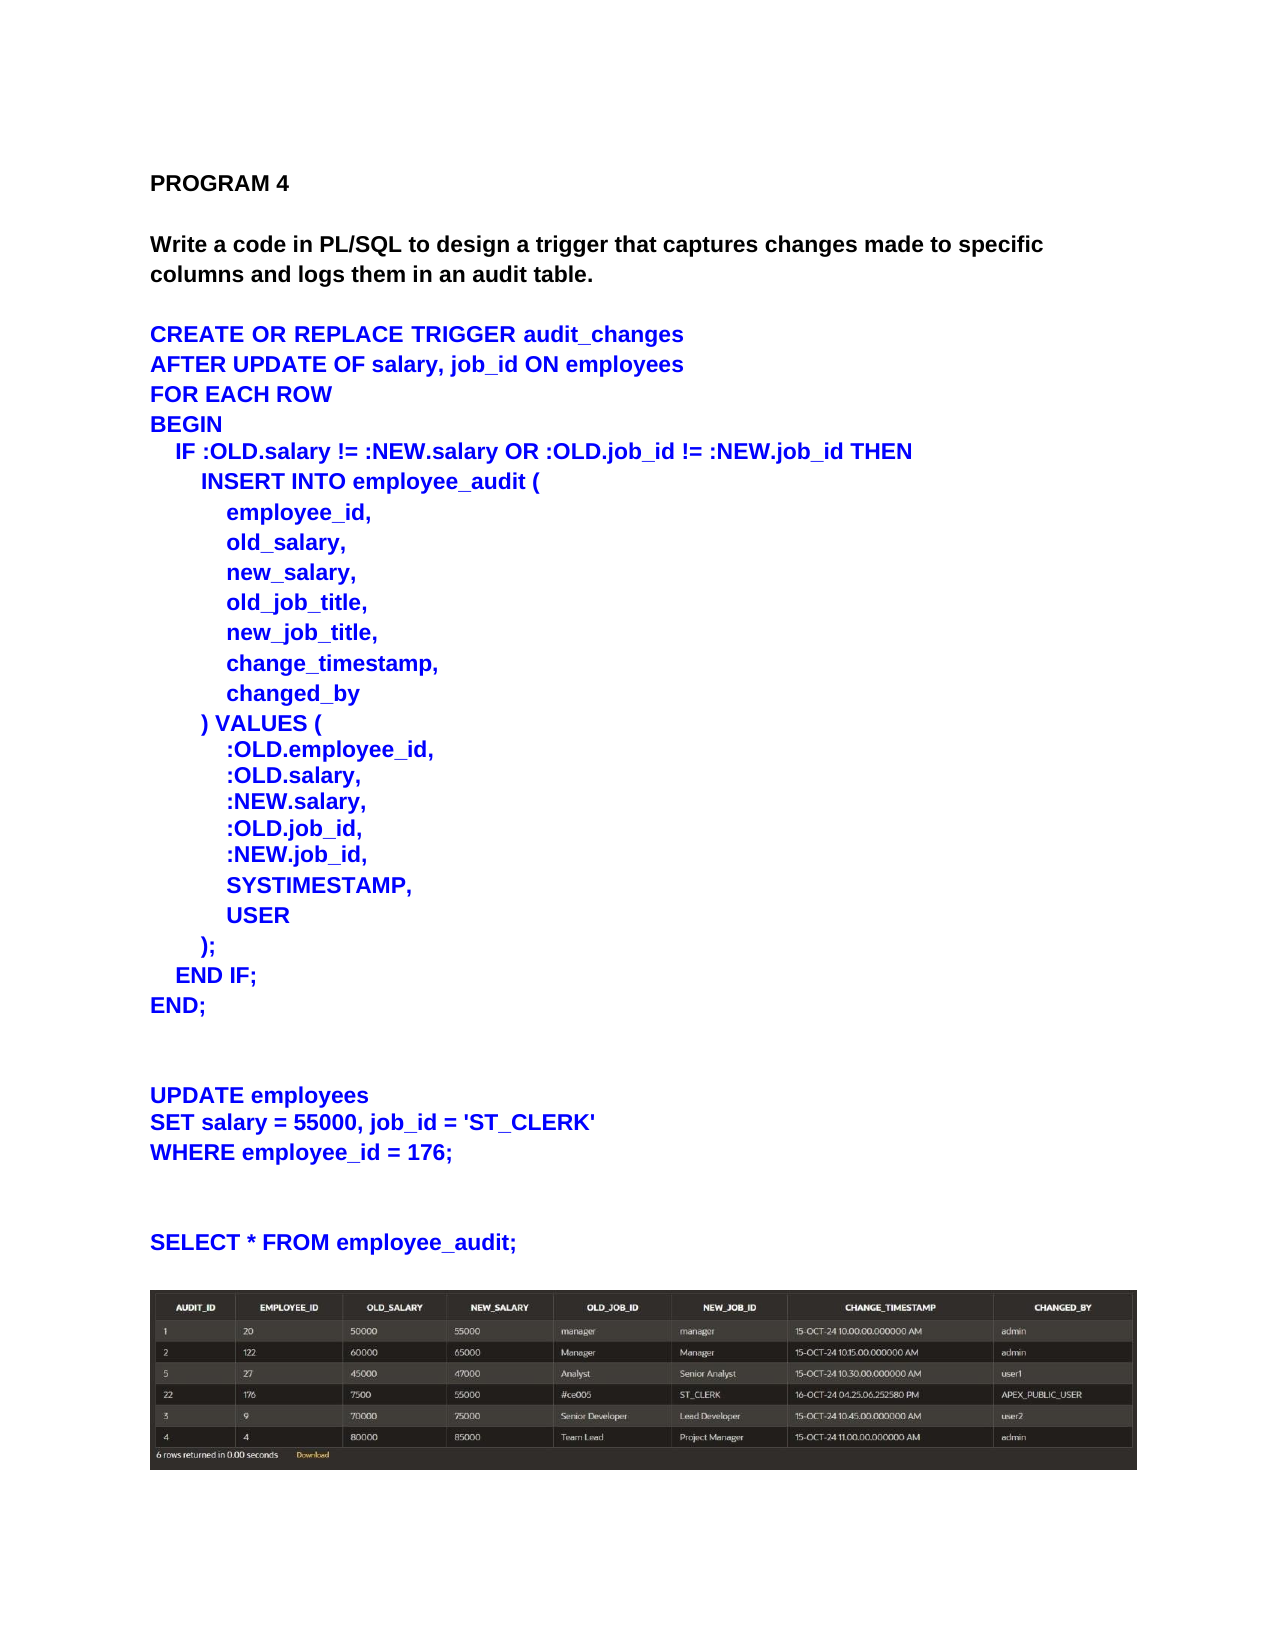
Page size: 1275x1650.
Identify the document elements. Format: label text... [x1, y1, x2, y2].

text END; [150, 993, 1225, 1019]
text :OLD.job_id, [226, 815, 1225, 841]
text Write a code in PL/SQL to design a trigger that captures changes made to specific columns and logs them in an audit table. [150, 231, 1044, 287]
text PROGRAM 4 [150, 170, 1225, 196]
text ) VALUES ( [201, 710, 1225, 736]
text UPDATE employees [150, 1083, 1225, 1109]
text :OLD.employee_id, [226, 736, 1225, 763]
text IF :OLD.salary != :NEW.salary OR :OLD.job_id != :NEW.job_id THEN INSERT INTO employee_audit ( [175, 438, 932, 494]
text BEGIN [150, 412, 1225, 438]
text SET salary = 55000, job_id = 'ST_CLERK' WHERE employee_id = 176; [150, 1109, 596, 1165]
text :OLD.salary, [226, 763, 1225, 789]
picture [150, 1290, 1137, 1470]
text :NEW.salary, [226, 789, 1225, 815]
text :NEW.job_id, SYSTIMESTAMP, USER [226, 841, 414, 928]
text ); END IF; [175, 932, 258, 989]
text employee_id, old_salary, new_salary, old_job_title, new_job_title, change_timestamp, changed_by [226, 498, 441, 706]
text SELECT * FROM employee_audit; [150, 1229, 1225, 1256]
text CREATE OR REPLACE TRIGGER audit_changes AFTER UPDATE OF salary, job_id ON employees FOR EACH ROW [150, 321, 684, 408]
